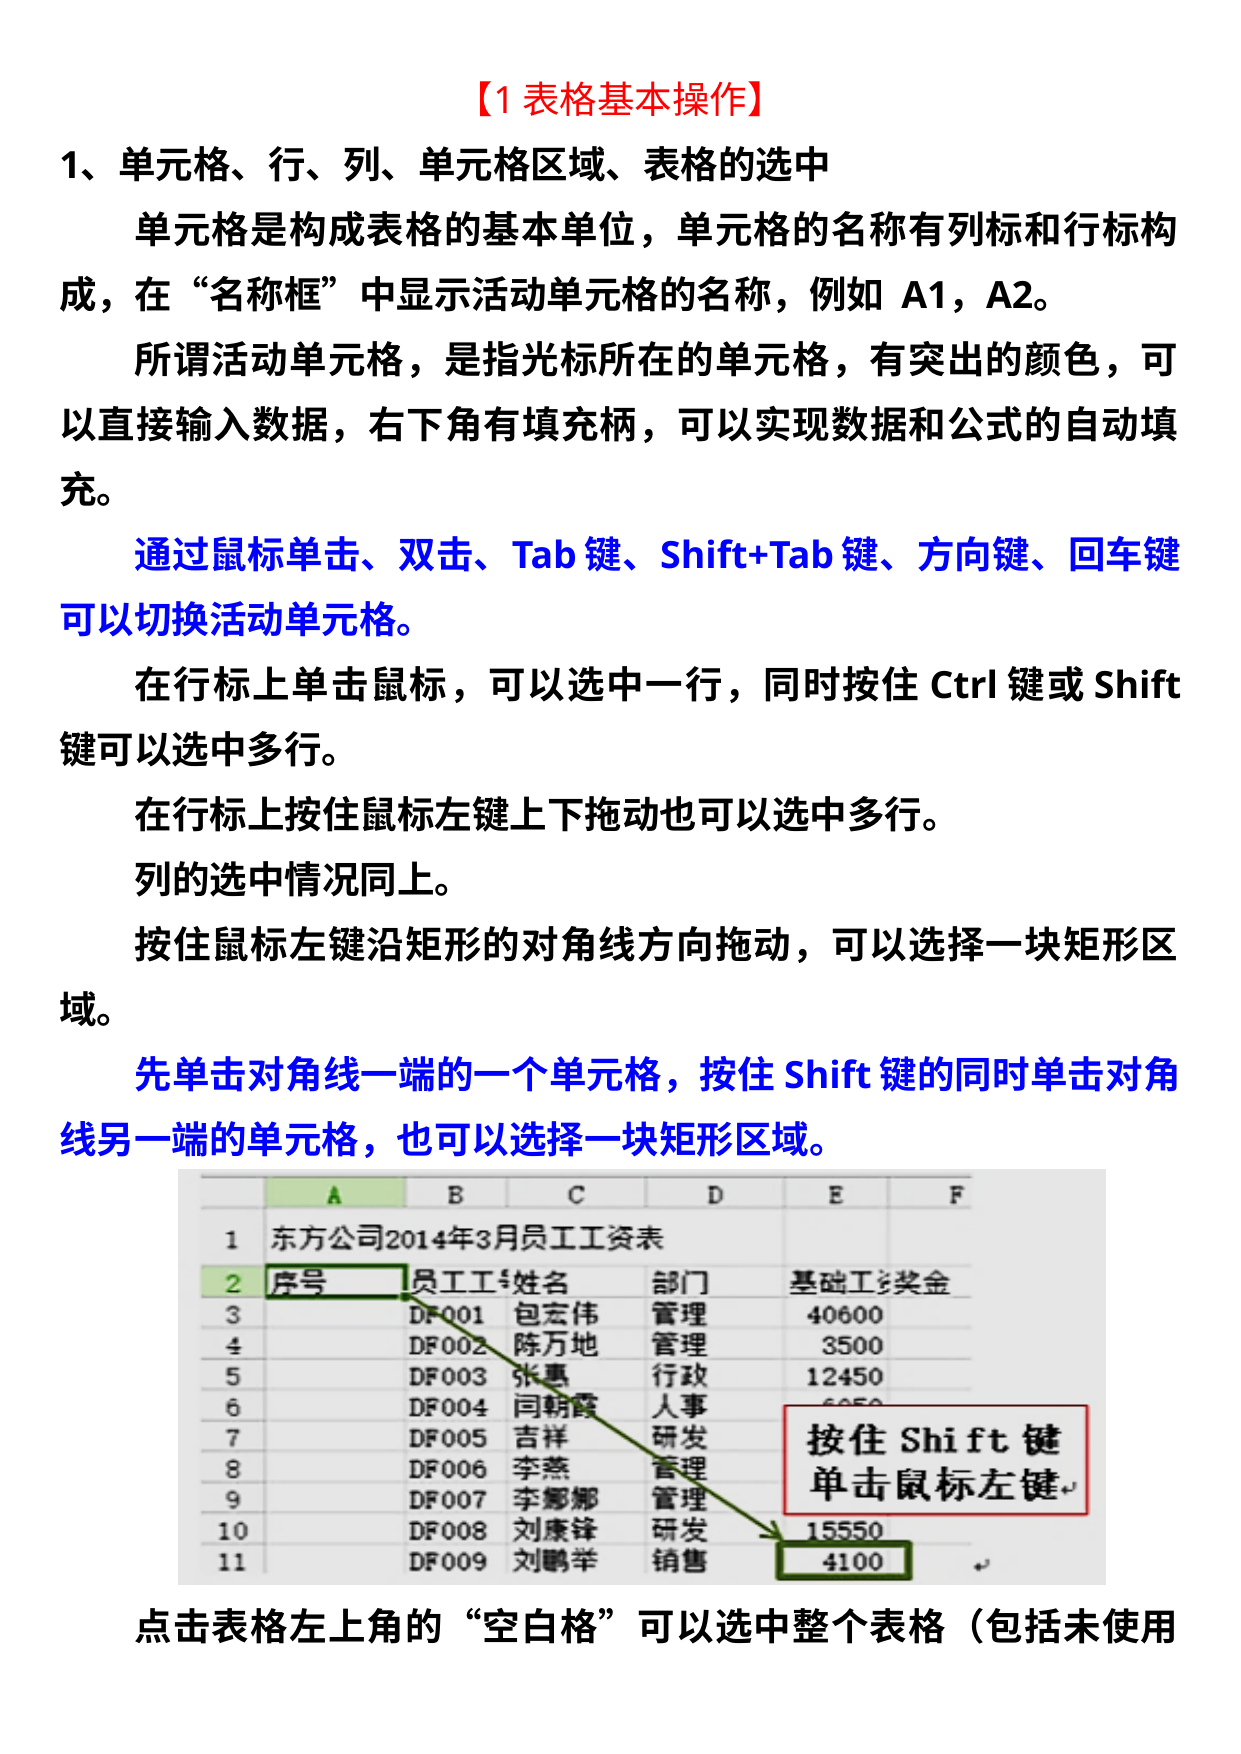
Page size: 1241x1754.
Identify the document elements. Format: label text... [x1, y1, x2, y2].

text 所谓活动单元格，是指光标所在的单元格，有突出的颜色，可以直接输入数据，右下角有填充柄，可以实现数据和公式的自动填充。 [59, 324, 1181, 519]
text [59, 1592, 1181, 1657]
text 按住鼠标左键沿矩形的对角线方向拖动，可以选择一块矩形区域。 [59, 909, 1181, 1039]
text 通过鼠标单击、双击、Tab键、Shift+Tab键、方向键、回车键可以切换活动单元格。 [59, 519, 1181, 649]
text 先单击对角线一端的一个单元格，按住Shift键的同时单击对角线另一端的单元格，也可以选择一块矩形区域。 [59, 1039, 1181, 1169]
text 【1表格基本操作】 [59, 64, 1181, 129]
text 在行标上单击鼠标，可以选中一行，同时按住Ctrl键或Shift键可以选中多行。 [59, 649, 1181, 779]
text 单元格是构成表格的基本单位，单元格的名称有列标和行标构成，在“名称框”中显示活动单元格的名称，例如 A1，A2。 [59, 194, 1181, 324]
text 1、单元格、行、列、单元格区域、表格的选中 [59, 129, 1181, 194]
picture [178, 1169, 1106, 1585]
text 列的选中情况同上。 [59, 844, 1181, 909]
text 在行标上按住鼠标左键上下拖动也可以选中多行。 [59, 779, 1181, 844]
